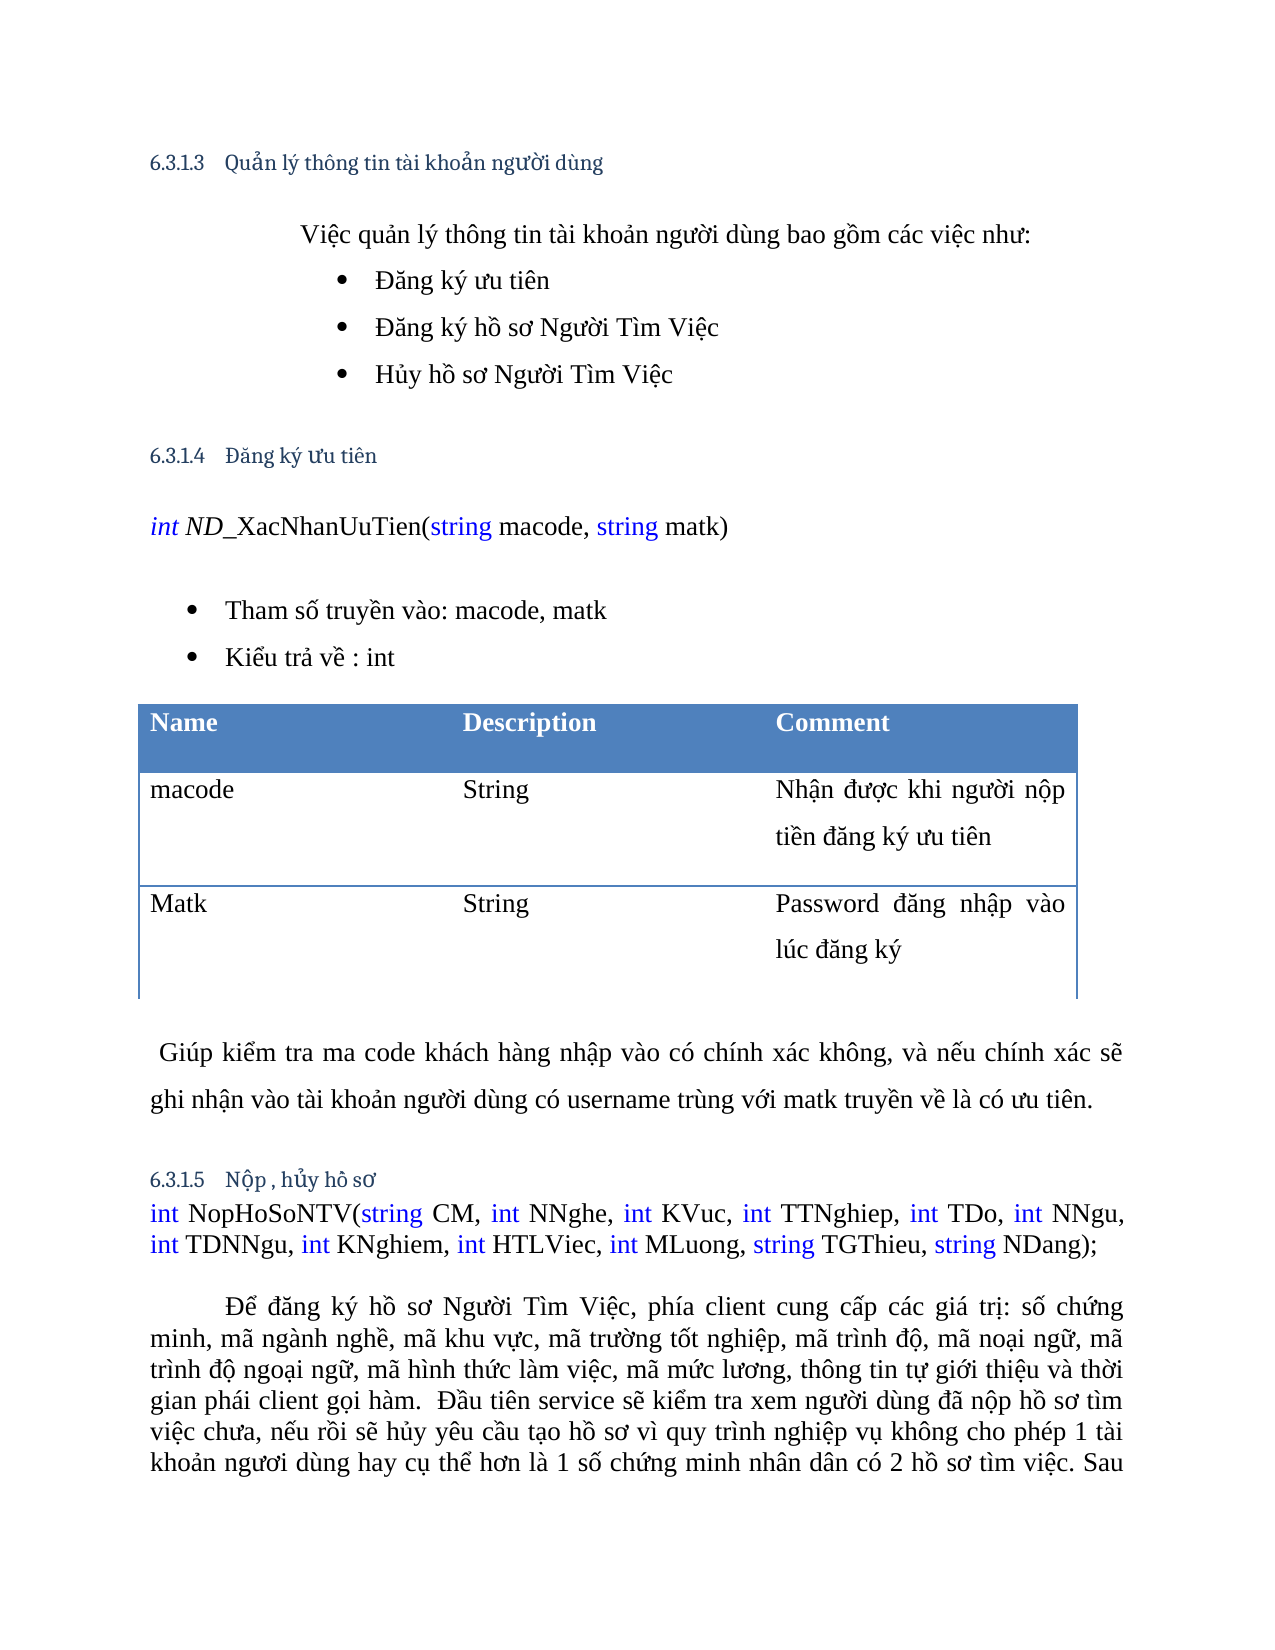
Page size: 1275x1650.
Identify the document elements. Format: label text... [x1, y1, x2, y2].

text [150, 1291, 1125, 1477]
table_cell Password đăng nhập vào lúc đăng ký [764, 887, 1076, 998]
table_cell String [451, 887, 764, 998]
list Đăng ký hồ sơ Người Tìm Việc [337, 311, 1125, 342]
table_cell Nhận được khi người nộp tiền đăng ký ưu tiên [764, 773, 1076, 885]
list Kiểu trả về : int [187, 641, 1125, 672]
list Hủy hồ sơ Người Tìm Việc [337, 358, 1125, 389]
table_cell macode [140, 773, 451, 885]
subtitle Nộp , hủy hồ sơ [150, 1167, 1125, 1193]
table_header Name [140, 706, 451, 771]
text int NopHoSoNTV(string CM, int NNghe, int KVuc, int TTNghiep, int TDo, int NNgu, int TDNNgu, int KNghiem, int HTLViec, int MLuong, string TGThieu, string NDang); [150, 1197, 1125, 1259]
list Tham số truyền vào: macode, matk [187, 594, 1125, 626]
table_cell String [451, 773, 764, 885]
subtitle Đăng ký ưu tiên [150, 442, 1125, 469]
table_header Description [451, 706, 764, 771]
list Việc quản lý thông tin tài khoản người dùng bao gồm các việc như: [300, 218, 1125, 249]
text Giúp kiểm tra ma code khách hàng nhập vào có chính xác không, và nếu chính xác sẽ ghi nhận vào tài khoản người dùng có username trùng với matk truyền về là có ưu tiên. [150, 1036, 1125, 1114]
subtitle Quản lý thông tin tài khoản người dùng [150, 150, 1125, 176]
text int ND_XacNhanUuTien(string macode, string matk) [150, 510, 1125, 541]
table_cell Matk [140, 887, 451, 998]
table_header Comment [764, 706, 1076, 771]
list Đăng ký ưu tiên [337, 264, 1125, 296]
